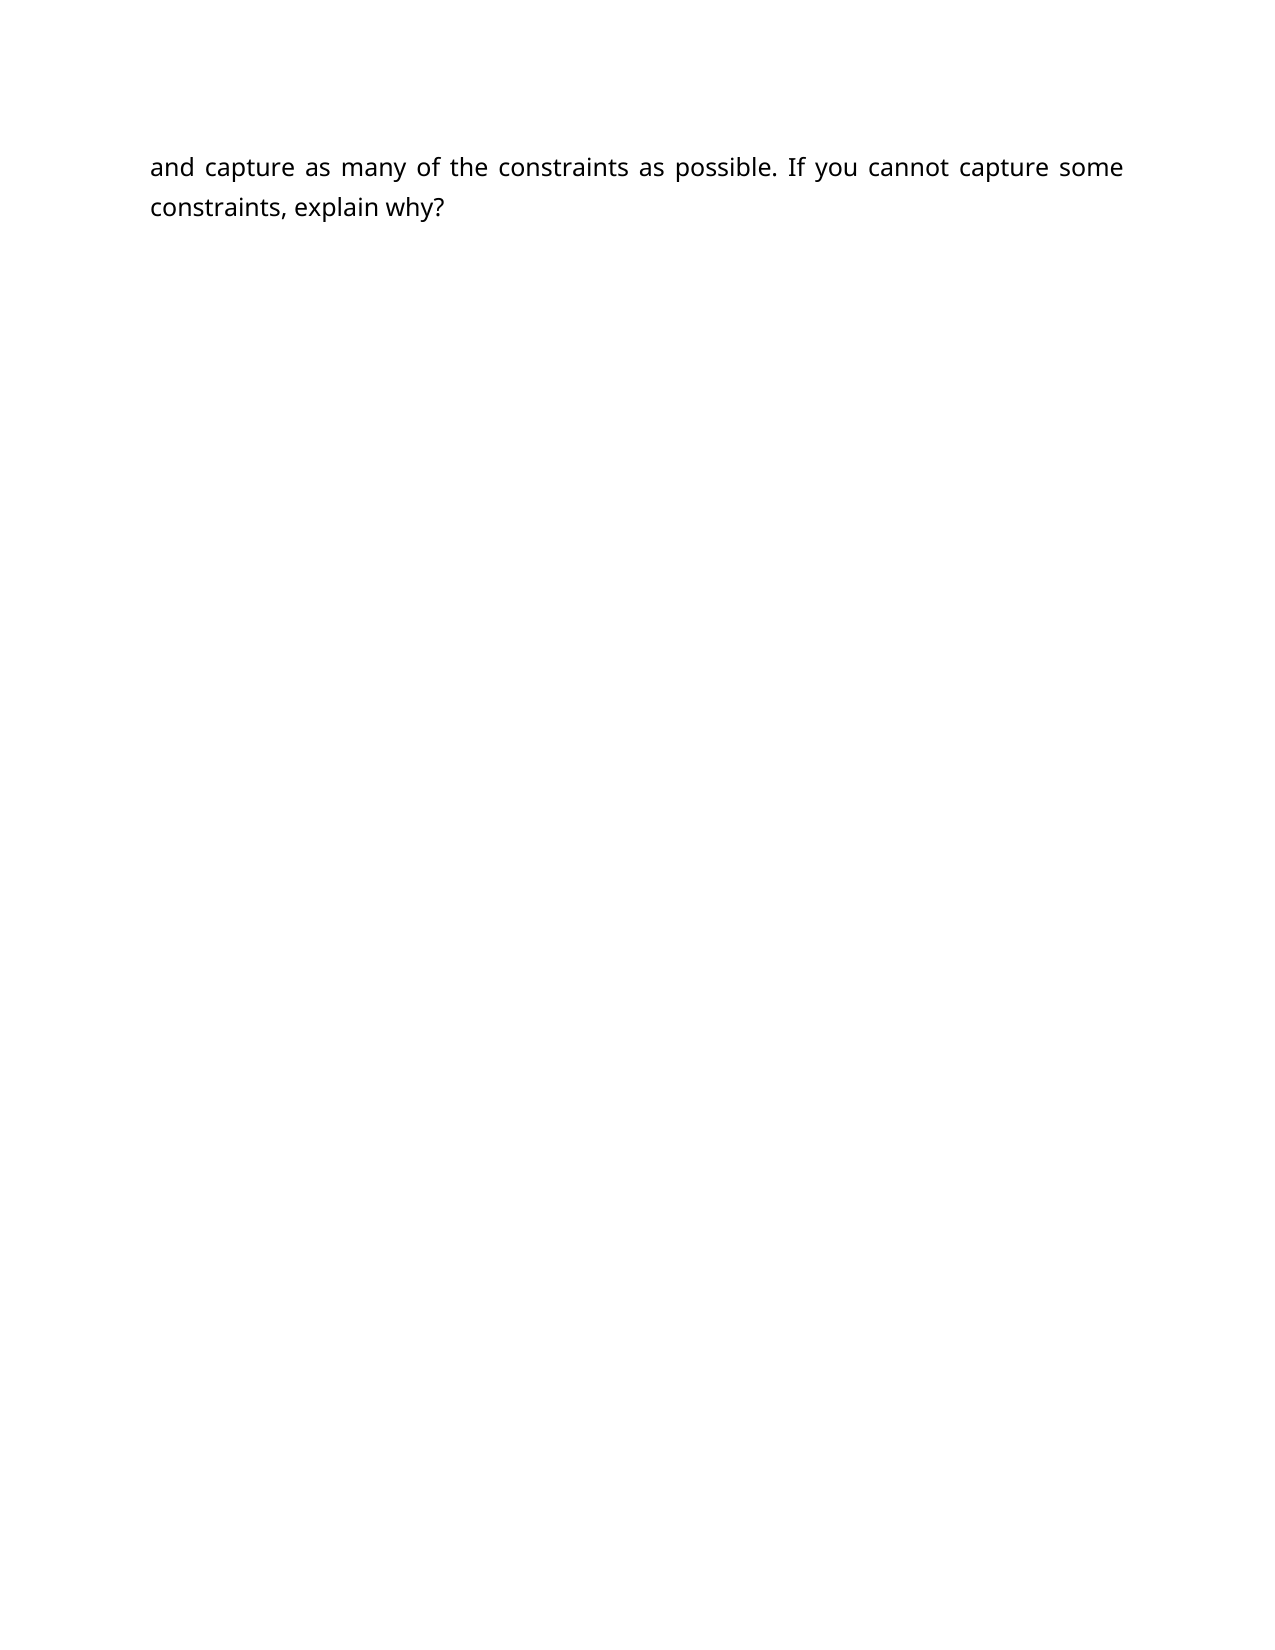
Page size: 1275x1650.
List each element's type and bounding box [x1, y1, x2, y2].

text [150, 150, 1125, 223]
